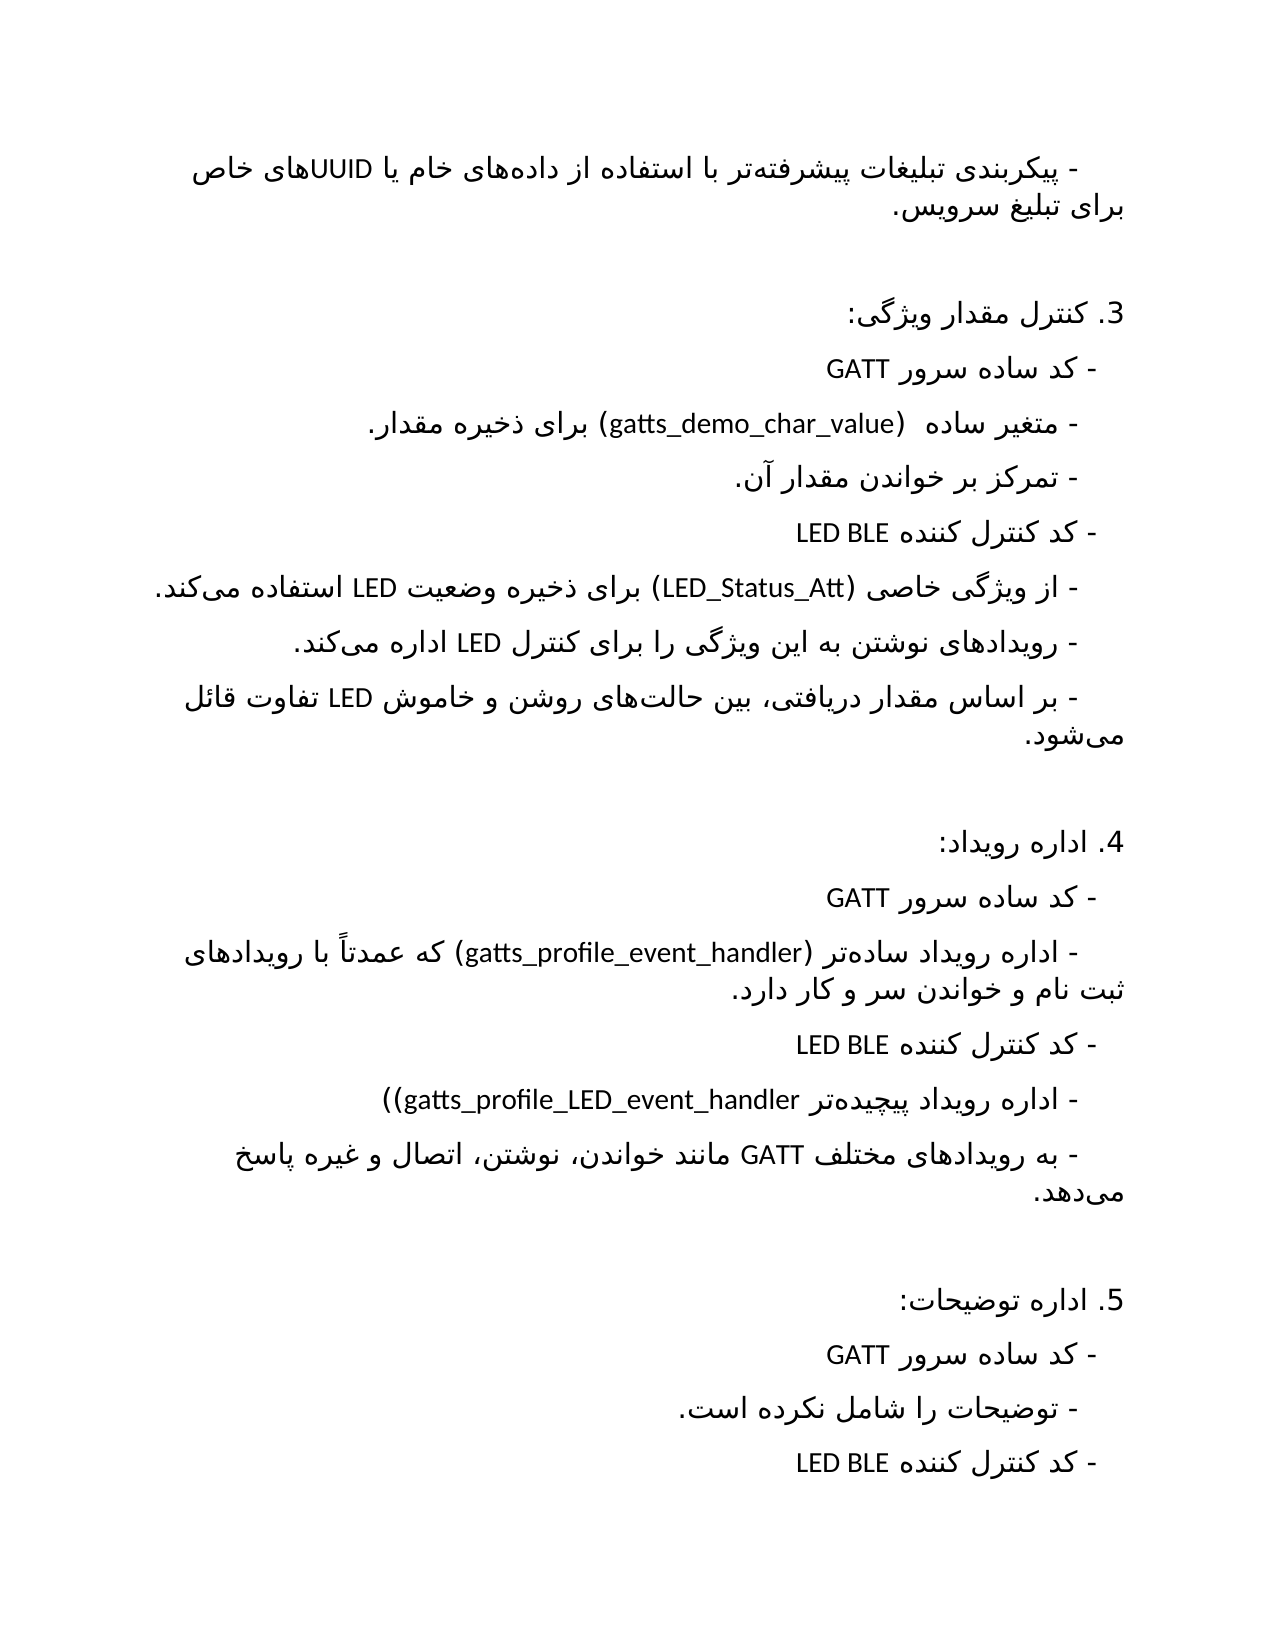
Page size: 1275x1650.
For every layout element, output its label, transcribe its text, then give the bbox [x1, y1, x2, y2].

text 4. اداره رویداد: [150, 826, 1125, 860]
text - رویدادهای نوشتن به این ویژگی را برای کنترل LED اداره می‌کند. [150, 624, 1125, 659]
text - به رویدادهای مختلف GATT مانند خواندن، نوشتن، اتصال و غیره پاسخ می‌دهد. [150, 1136, 1125, 1208]
text - پیکربندی تبلیغات پیشرفته‌تر با استفاده از داده‌های خام یا UUIDهای خاص برای تبلیغ سرویس. [150, 150, 1125, 222]
text - کد کنترل کننده LED BLE [150, 1444, 1125, 1480]
text - متغیر ساده (gatts_demo_char_value) برای ذخیره مقدار. [150, 405, 1125, 441]
text - توضیحات را شامل نکرده است. [150, 1391, 1125, 1425]
text - بر اساس مقدار دریافتی، بین حالت‌های روشن و خاموش LED تفاوت قائل می‌شود. [150, 679, 1125, 751]
text - کد ساده سرور GATT [150, 879, 1125, 915]
text - اداره رویداد ساده‌تر (gatts_profile_event_handler) که عمدتاً با رویدادهای ثبت نام و خواندن سر و کار دارد. [150, 934, 1125, 1006]
text - کد کنترل کننده LED BLE [150, 1026, 1125, 1061]
text 5. اداره توضیحات: [150, 1283, 1125, 1317]
text 3. کنترل مقدار ویژگی: [150, 297, 1125, 331]
text - کد کنترل کننده LED BLE [150, 514, 1125, 549]
text - تمرکز بر خواندن مقدار آن. [150, 460, 1125, 494]
text - از ویژگی خاصی (LED_Status_Att) برای ذخیره وضعیت LED استفاده می‌کند. [150, 569, 1125, 604]
text - اداره رویداد پیچیده‌تر gatts_profile_LED_event_handler)) [150, 1081, 1125, 1117]
text - کد ساده سرور GATT [150, 350, 1125, 386]
text - کد ساده سرور GATT [150, 1336, 1125, 1372]
